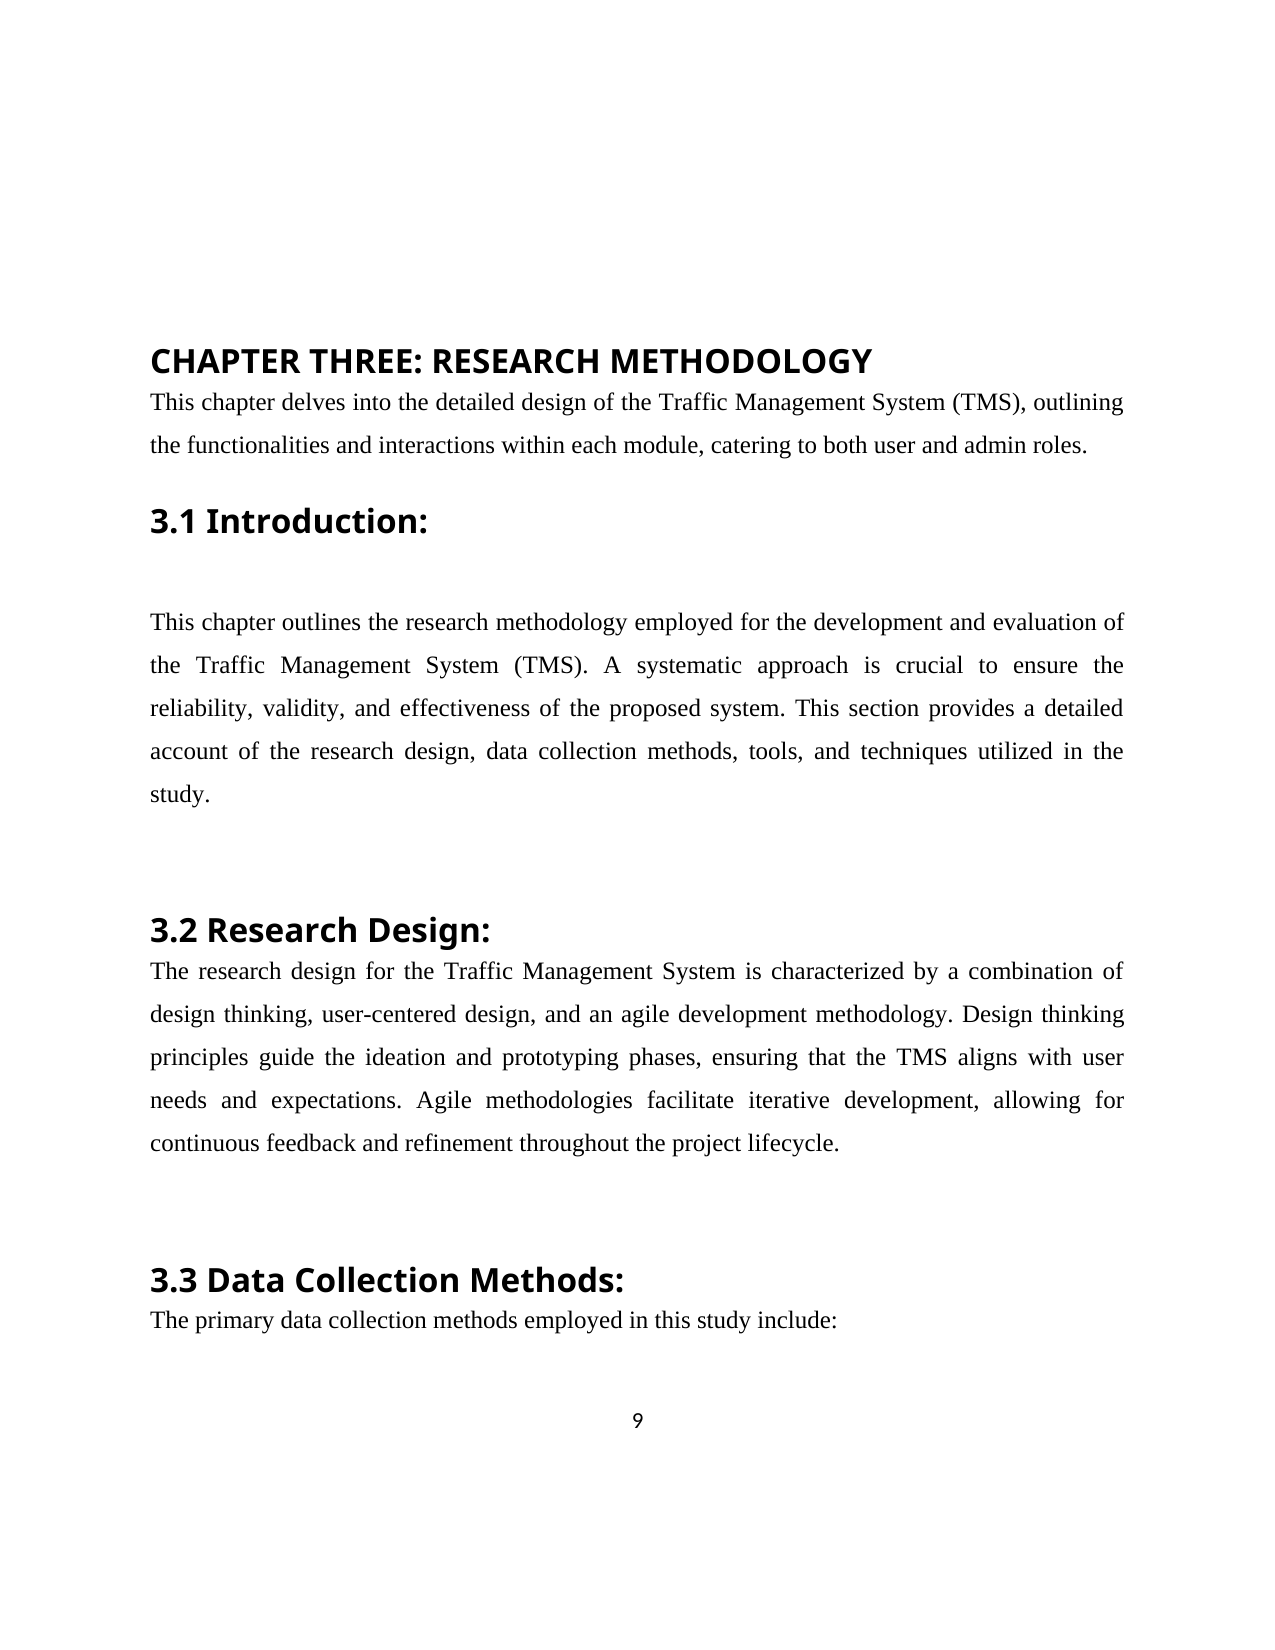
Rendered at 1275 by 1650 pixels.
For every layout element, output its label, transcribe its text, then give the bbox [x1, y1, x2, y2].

text The primary data collection methods employed in this study include: [150, 1305, 1125, 1334]
subtitle 3.1 Introduction: [150, 498, 1125, 543]
subtitle 3.2 Research Design: [150, 907, 1125, 952]
subtitle 3.3 Data Collection Methods: [150, 1256, 1125, 1302]
text The research design for the Traffic Management System is characterized by a combination of design thinking, user-centered design, and an agile development methodology. Design thinking principles guide the ideation and prototyping phases, ensuring that the TMS aligns with user needs and expectations. Agile methodologies facilitate iterative development, allowing for continuous feedback and refinement throughout the project lifecycle. [150, 956, 1125, 1157]
text This chapter outlines the research methodology employed for the development and evaluation of the Traffic Management System (TMS). A systematic approach is crucial to ensure the reliability, validity, and effectiveness of the proposed system. This section provides a detailed account of the research design, data collection methods, tools, and techniques utilized in the study. [150, 607, 1125, 808]
text This chapter delves into the detailed design of the Traffic Management System (TMS), outlining the functionalities and interactions within each module, catering to both user and admin roles. [150, 387, 1125, 458]
subtitle CHAPTER THREE: RESEARCH METHODOLOGY [150, 338, 1125, 383]
